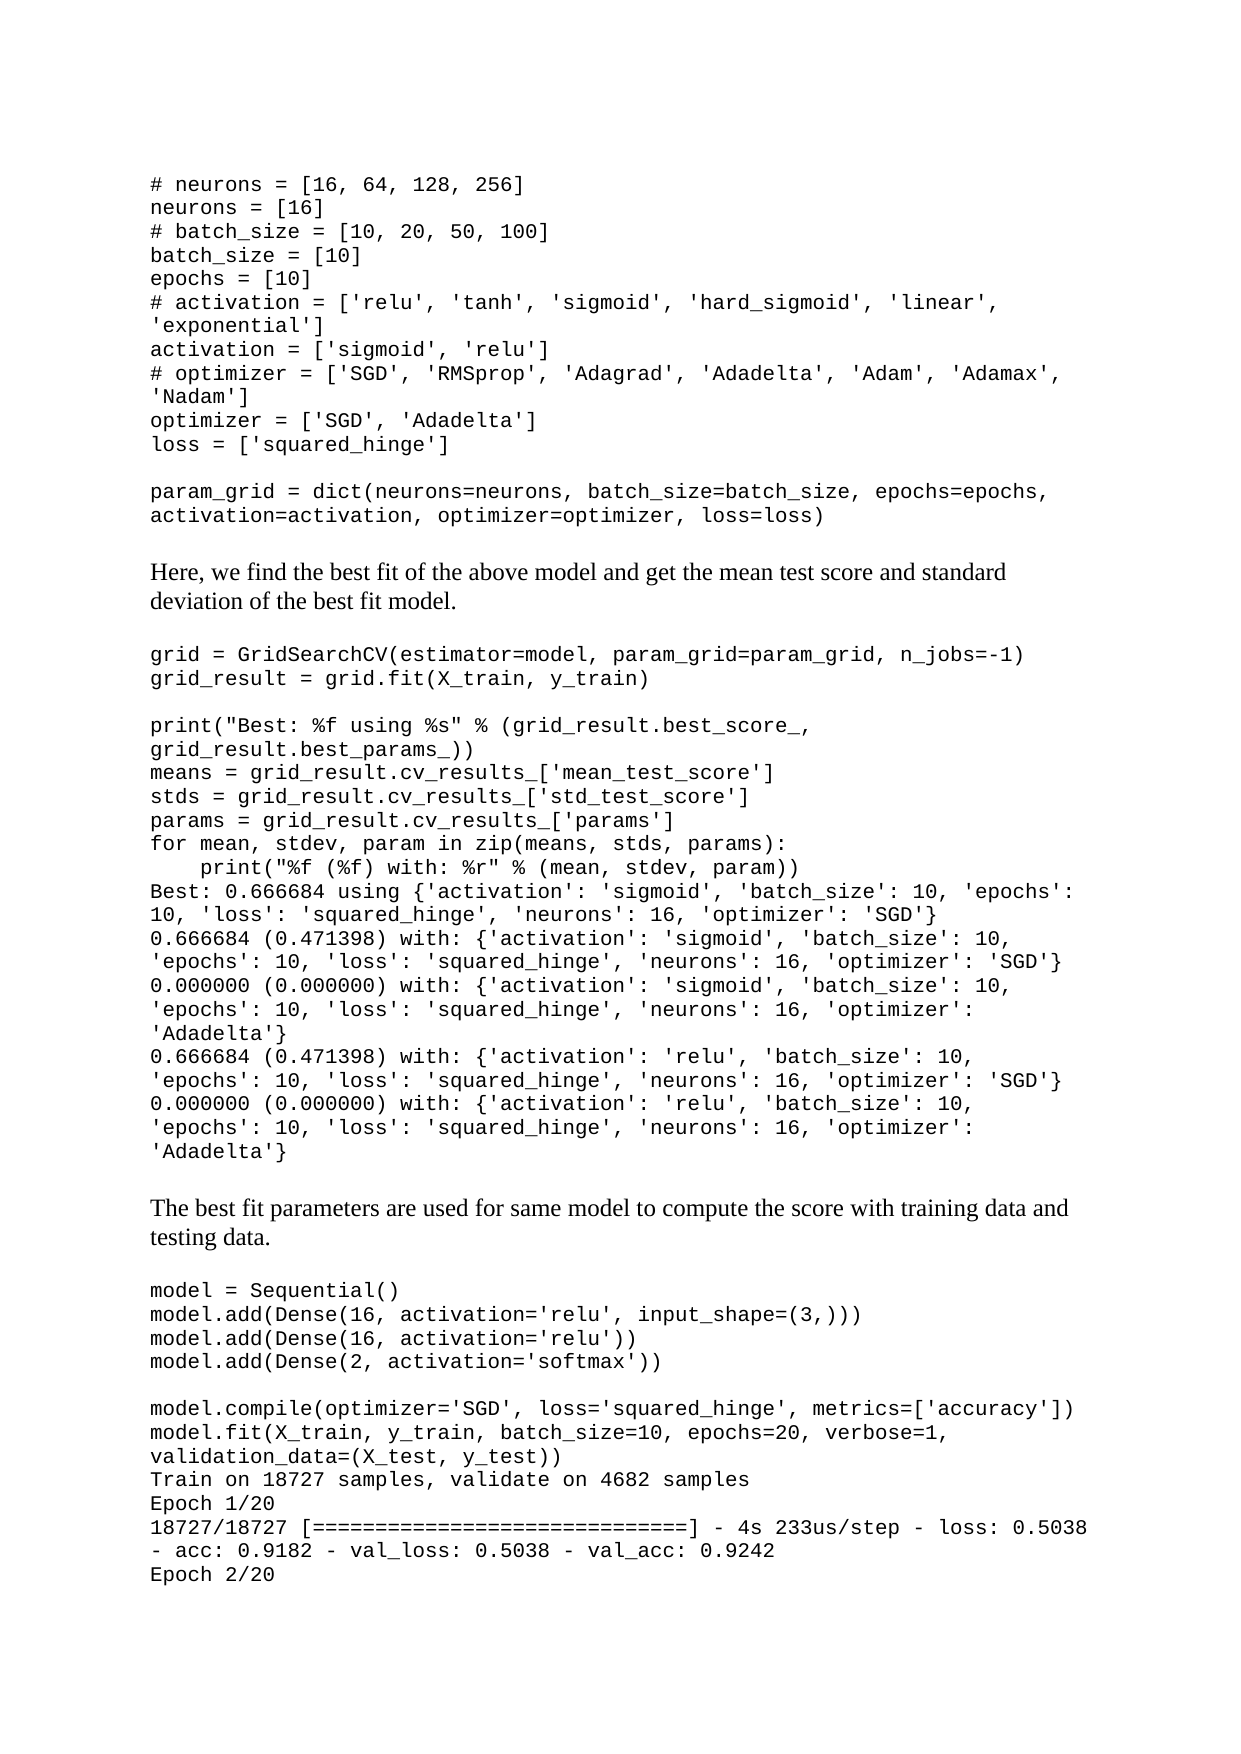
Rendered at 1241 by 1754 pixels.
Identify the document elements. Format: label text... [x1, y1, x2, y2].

text means = grid_result.cv_results_['mean_test_score'] [150, 762, 1090, 786]
text 0.000000 (0.000000) with: {'activation': 'relu', 'batch_size': 10, 'epochs': 10, 'loss': 'squared_hinge', 'neurons': 16, 'optimizer': 'Adadelta'} [150, 1093, 1090, 1164]
text batch_size = [10] [150, 244, 1090, 268]
text Epoch 1/20 [150, 1493, 1090, 1517]
text 0.666684 (0.471398) with: {'activation': 'sigmoid', 'batch_size': 10, 'epochs': 10, 'loss': 'squared_hinge', 'neurons': 16, 'optimizer': 'SGD'} [150, 928, 1090, 975]
text stds = grid_result.cv_results_['std_test_score'] [150, 786, 1090, 810]
text The best fit parameters are used for same model to compute the score with training data and testing data. [150, 1193, 1090, 1251]
text grid_result = grid.fit(X_train, y_train) [150, 668, 1090, 691]
text Here, we find the best fit of the above model and get the mean test score and standard deviation of the best fit model. [150, 557, 1090, 615]
text 0.666684 (0.471398) with: {'activation': 'relu', 'batch_size': 10, 'epochs': 10, 'loss': 'squared_hinge', 'neurons': 16, 'optimizer': 'SGD'} [150, 1046, 1090, 1093]
text optimizer = ['SGD', 'Adadelta'] [150, 410, 1090, 434]
text model.add(Dense(16, activation='relu')) [150, 1327, 1090, 1351]
text model.fit(X_train, y_train, batch_size=10, epochs=20, verbose=1, validation_data=(X_test, y_test)) [150, 1422, 1090, 1469]
text Epoch 2/20 [150, 1564, 1090, 1588]
text model.add(Dense(2, activation='softmax')) [150, 1351, 1090, 1375]
text # activation = ['relu', 'tanh', 'sigmoid', 'hard_sigmoid', 'linear', 'exponential'] [150, 292, 1090, 339]
text loss = ['squared_hinge'] [150, 434, 1090, 457]
text # batch_size = [10, 20, 50, 100] [150, 221, 1090, 244]
text model = Sequential() [150, 1280, 1090, 1304]
text 18727/18727 [==============================] - 4s 233us/step - loss: 0.5038 - acc: 0.9182 - val_loss: 0.5038 - val_acc: 0.9242 [150, 1517, 1090, 1564]
text epochs = [10] [150, 268, 1090, 292]
text grid = GridSearchCV(estimator=model, param_grid=param_grid, n_jobs=-1) [150, 644, 1090, 668]
text Train on 18727 samples, validate on 4682 samples [150, 1469, 1090, 1493]
text model.add(Dense(16, activation='relu', input_shape=(3,))) [150, 1304, 1090, 1327]
text param_grid = dict(neurons=neurons, batch_size=batch_size, epochs=epochs, activation=activation, optimizer=optimizer, loss=loss) [150, 481, 1090, 528]
text 0.000000 (0.000000) with: {'activation': 'sigmoid', 'batch_size': 10, 'epochs': 10, 'loss': 'squared_hinge', 'neurons': 16, 'optimizer': 'Adadelta'} [150, 975, 1090, 1046]
text # optimizer = ['SGD', 'RMSprop', 'Adagrad', 'Adadelta', 'Adam', 'Adamax', 'Nadam'] [150, 363, 1090, 410]
text for mean, stdev, param in zip(means, stds, params): [150, 833, 1090, 857]
text # neurons = [16, 64, 128, 256] [150, 174, 1090, 197]
text activation = ['sigmoid', 'relu'] [150, 339, 1090, 363]
text print("%f (%f) with: %r" % (mean, stdev, param)) [150, 857, 1090, 881]
text print("Best: %f using %s" % (grid_result.best_score_, grid_result.best_params_)) [150, 715, 1090, 762]
text neurons = [16] [150, 197, 1090, 221]
text params = grid_result.cv_results_['params'] [150, 810, 1090, 833]
text Best: 0.666684 using {'activation': 'sigmoid', 'batch_size': 10, 'epochs': 10, 'loss': 'squared_hinge', 'neurons': 16, 'optimizer': 'SGD'} [150, 881, 1090, 928]
text model.compile(optimizer='SGD', loss='squared_hinge', metrics=['accuracy']) [150, 1398, 1090, 1422]
